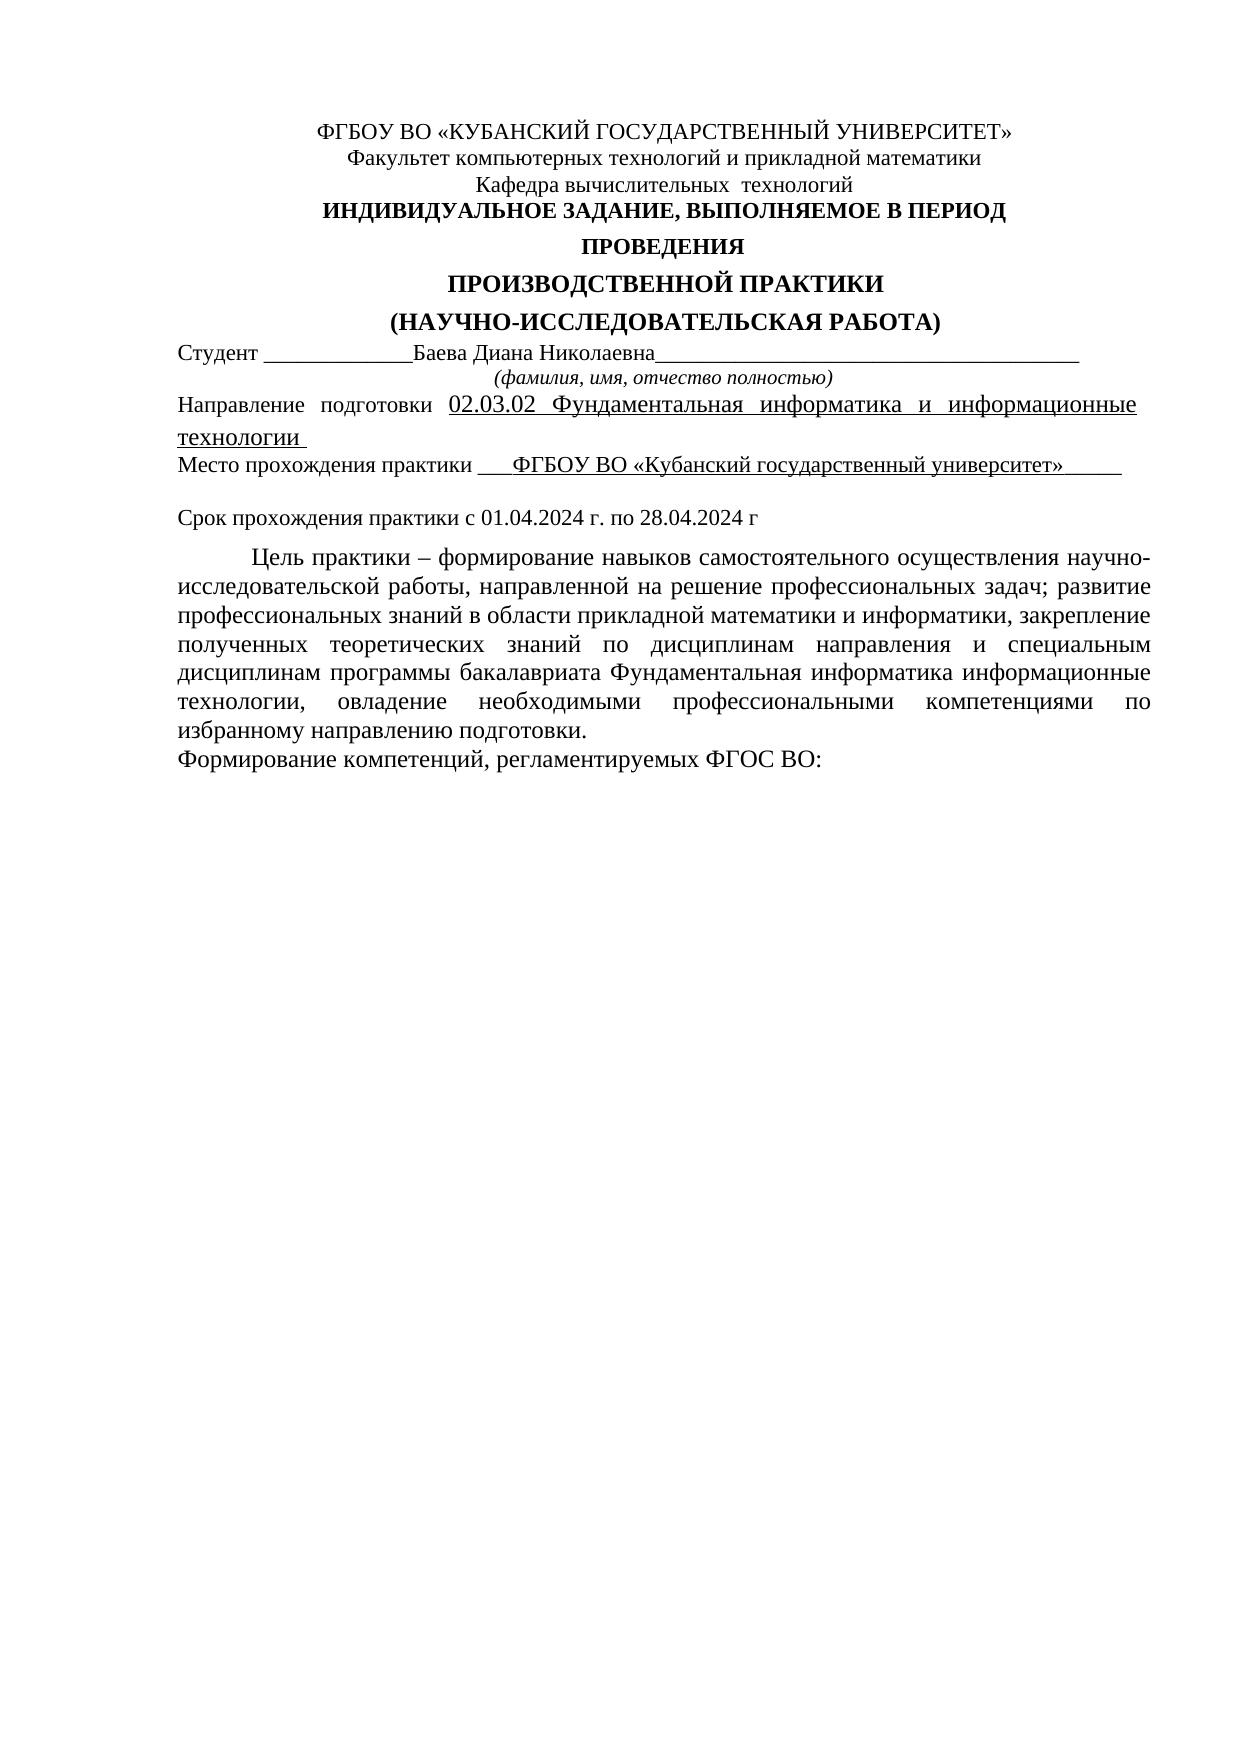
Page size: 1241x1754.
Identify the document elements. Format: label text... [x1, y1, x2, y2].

text Кафедра вычислительных технологий [177, 171, 1152, 197]
text Факультет компьютерных технологий и прикладной математики [177, 144, 1152, 171]
text Направление подготовки 02.03.02 Фундаментальная информатика и информационные технологии [177, 389, 1137, 451]
text ПРОВЕДЕНИЯ ПРОИЗВОДСТВЕННОЙ ПРАКТИКИ [179, 223, 1152, 300]
text (НАУЧНО-ИССЛЕДОВАТЕЛЬСКАЯ РАБОТА) [179, 300, 1152, 338]
text ФГБОУ ВО «КУБАНСКИЙ ГОСУДАРСТВЕННЫЙ УНИВЕРСИТЕТ» [177, 118, 1152, 144]
text Срок прохождения практики с 01.04.2024 г. по 28.04.2024 г [177, 504, 1152, 530]
text Место прохождения практики ___ФГБОУ ВО «Кубанский государственный университет»_____ [177, 451, 1152, 478]
text Формирование компетенций, регламентируемых ФГОС ВО: [177, 744, 1152, 772]
text (фамилия, имя, отчество полностью) [177, 365, 1152, 389]
text ИНДИВИДУАЛЬНОЕ ЗАДАНИЕ, ВЫПОЛНЯЕМОЕ В ПЕРИОД [177, 197, 1152, 223]
text Цель практики – формирование навыков самостоятельного осуществления научно-исследовательской работы, направленной на решение профессиональных задач; развитие профессиональных знаний в области прикладной математики и информатики, закрепление полученных теоретических знаний по дисциплинам направления и специальным дисциплинам программы бакалавриата Фундаментальная информатика информационные технологии, овладение необходимыми профессиональными компетенциями по избранному направлению подготовки. [177, 542, 1152, 744]
text Студент _____________Баева Диана Николаевна_____________________________________ [177, 338, 1152, 365]
